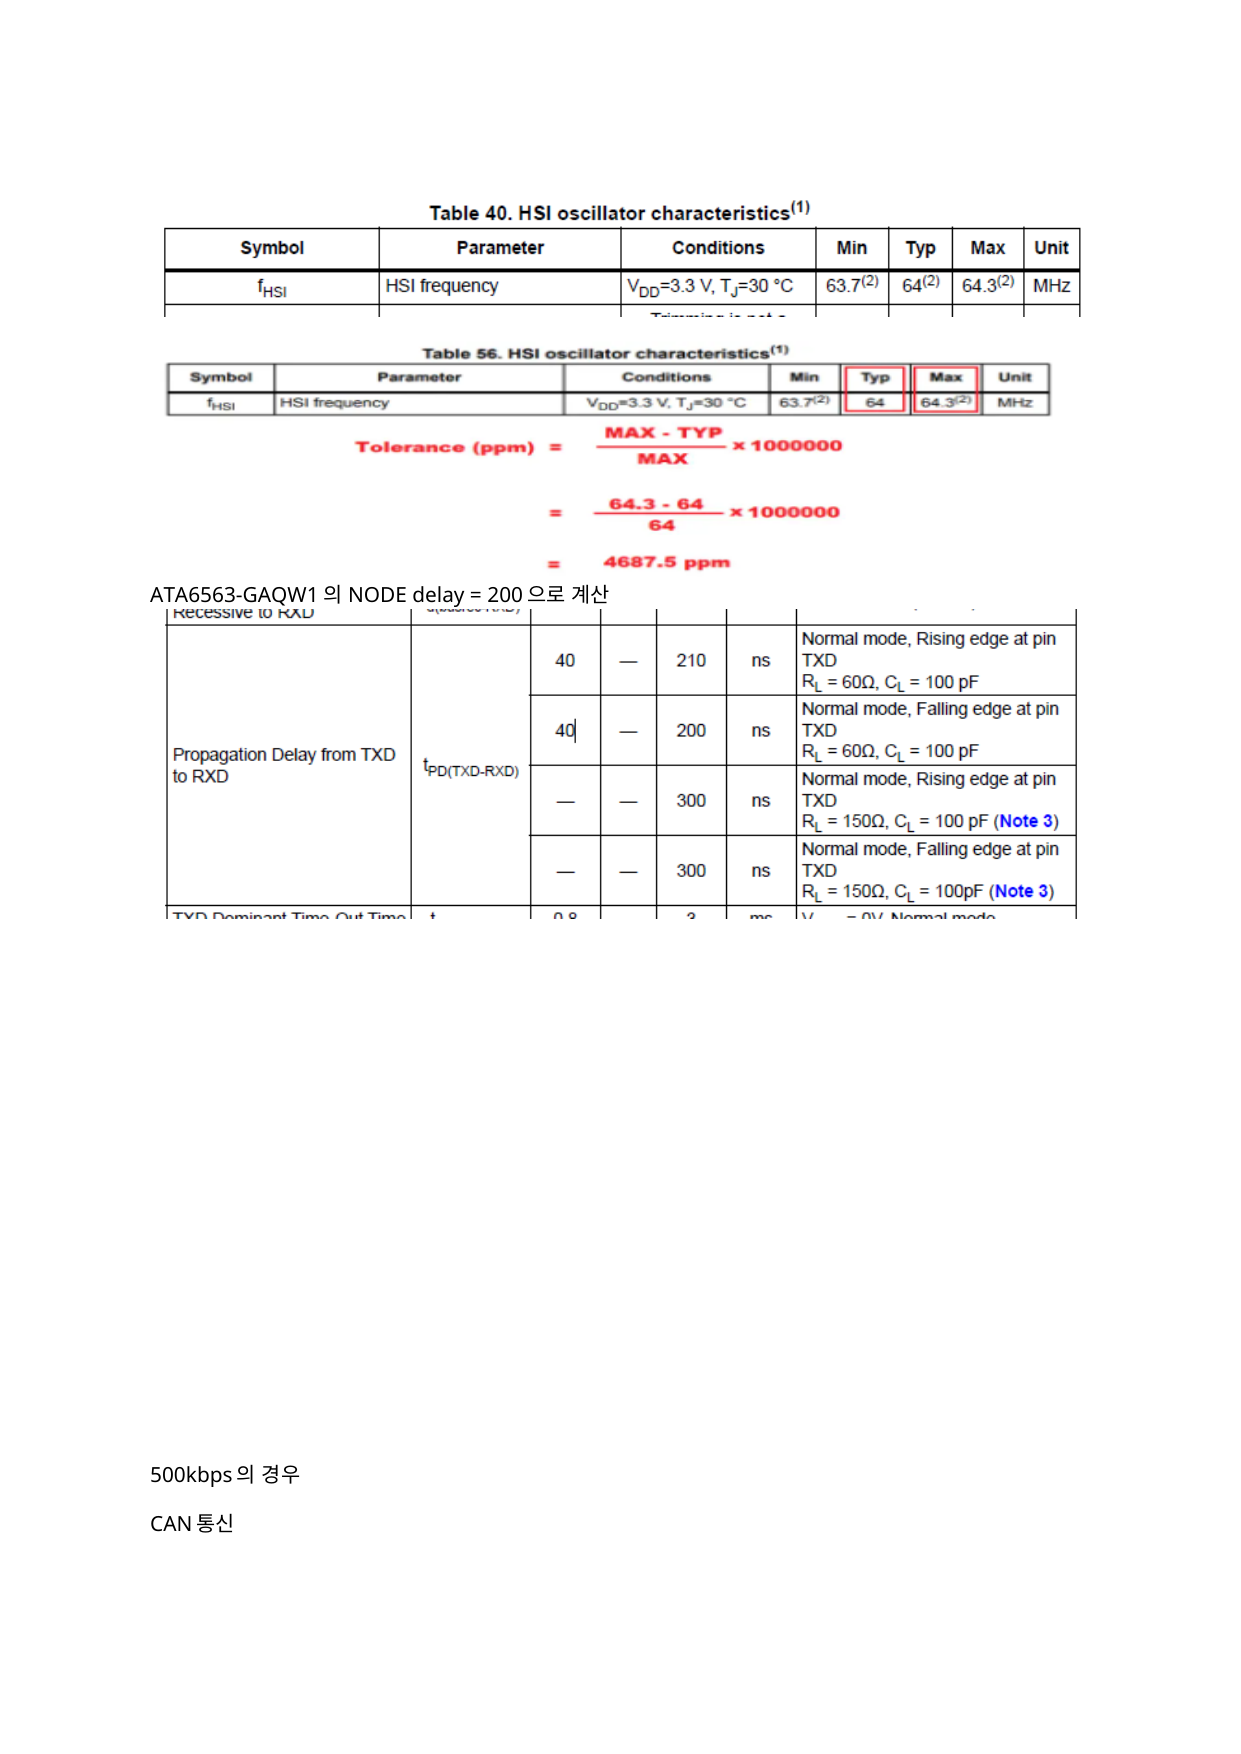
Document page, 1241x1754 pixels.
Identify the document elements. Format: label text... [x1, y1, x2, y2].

picture [150, 609, 1091, 919]
text 500kbps의 경우 [150, 1458, 1090, 1488]
picture [150, 335, 1080, 579]
picture [150, 177, 1091, 317]
text CAN통신 [150, 1507, 1090, 1538]
